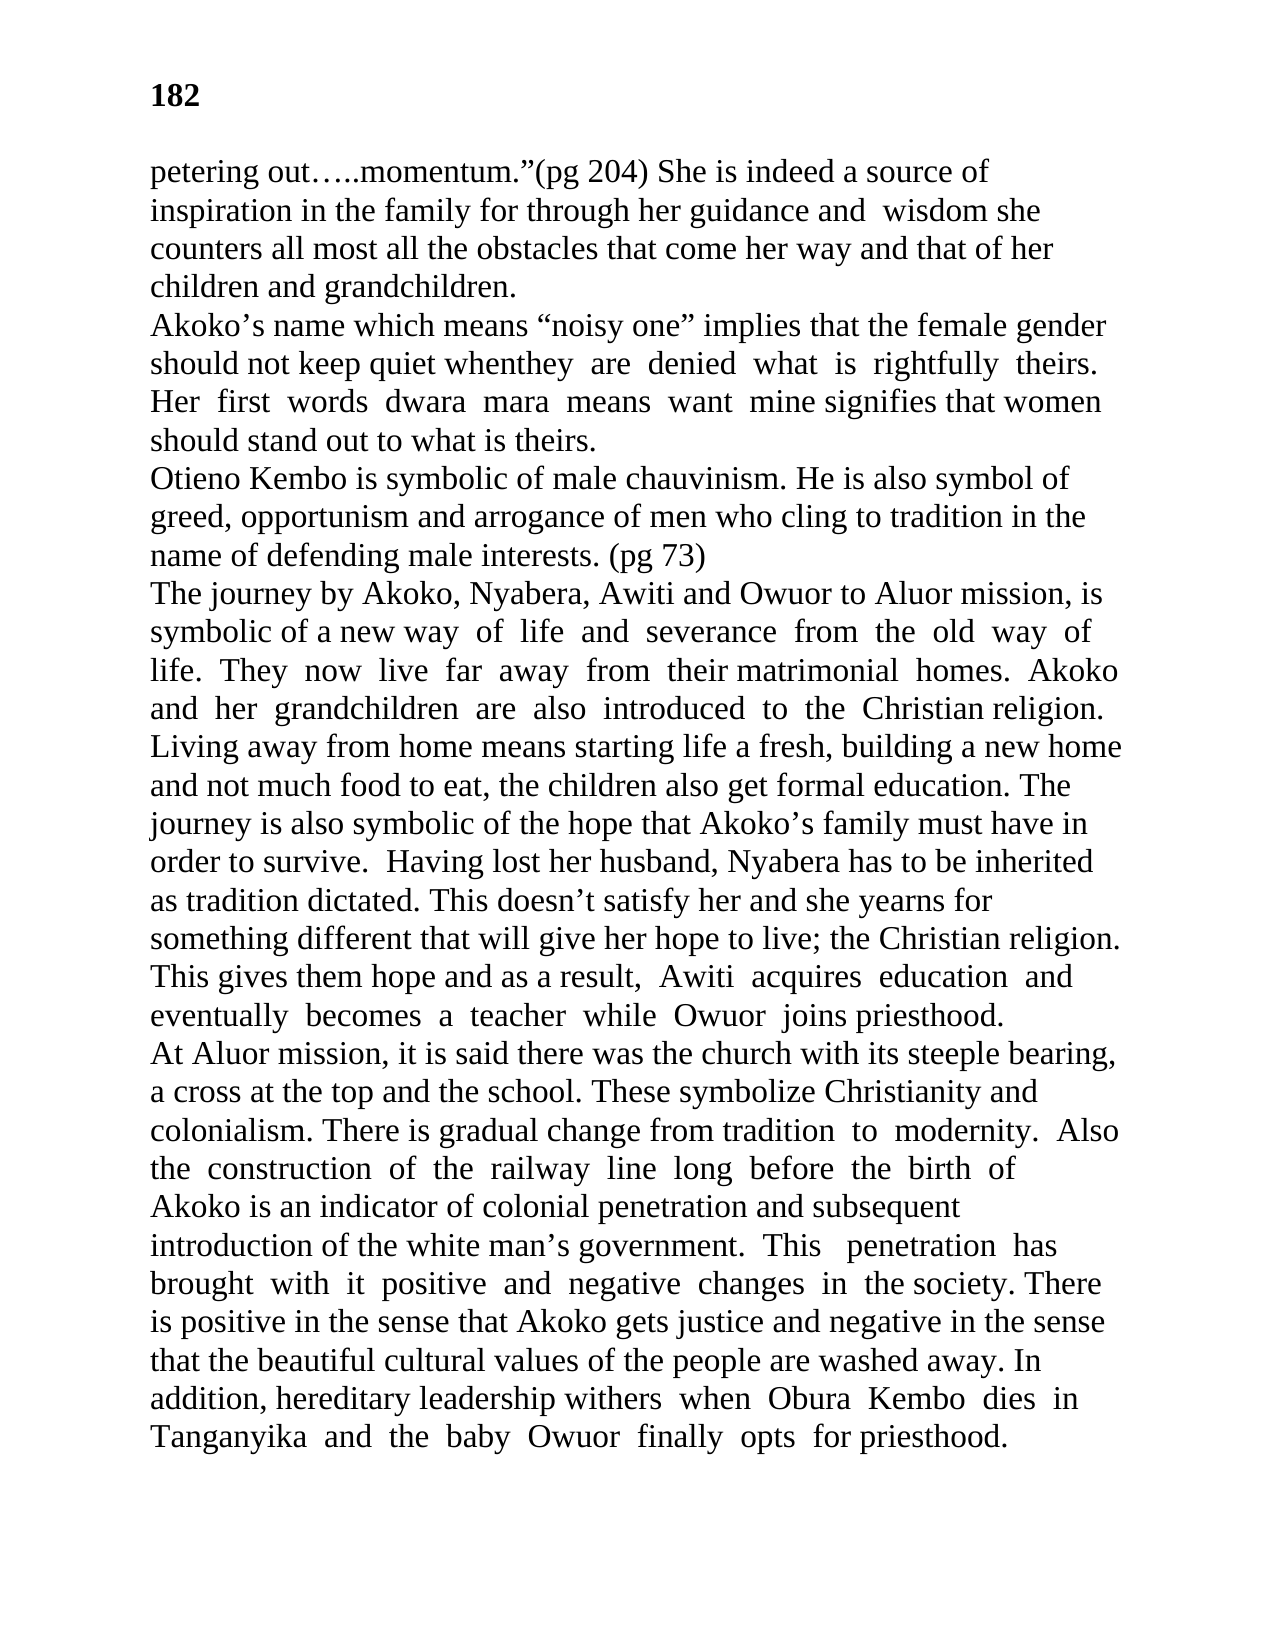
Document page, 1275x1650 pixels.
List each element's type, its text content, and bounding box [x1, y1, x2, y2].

text Akoko is an indicator of colonial penetration and subsequent introduction of the white man’s government. This penetration has brought with it positive and negative changes in the society. There is positive in the sense that Akoko gets justice and negative in the sense that the beautiful cultural values of the people are washed away. In addition, hereditary leadership withers when Obura Kembo dies in Tanganyika and the baby Owuor finally opts for priesthood. [150, 1187, 1125, 1455]
text Akoko’s name which means “noisy one” implies that the female gender should not keep quiet whenthey are denied what is rightfully theirs. Her first words dwara mara means want mine signifies that women should stand out to what is theirs. [150, 305, 1125, 458]
text At Aluor mission, it is said there was the church with its steeple bearing, a cross at the top and the school. These symbolize Christianity and colonialism. There is gradual change from tradition to modernity. Also the construction of the railway line long before the birth of [150, 1033, 1125, 1187]
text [150, 152, 1125, 305]
text The journey by Akoko, Nyabera, Awiti and Owuor to Aluor mission, is symbolic of a new way of life and severance from the old way of life. They now live far away from their matrimonial homes. Akoko and her grandchildren are also introduced to the Christian religion. Living away from home means starting life a fresh, building a new home and not much food to eat, the children also get formal education. The journey is also symbolic of the hope that Akoko’s family must have in order to survive. Having lost her husband, Nyabera has to be inherited as tradition dictated. This doesn’t satisfy her and she yearns for something different that will give her hope to live; the Christian religion. This gives them hope and as a result, Awiti acquires education and eventually becomes a teacher while Owuor joins priesthood. [150, 573, 1125, 1033]
text Otieno Kembo is symbolic of male chauvinism. He is also symbol of greed, opportunism and arrogance of men who cling to tradition in the name of defending male interests. (pg 73) [150, 458, 1125, 573]
